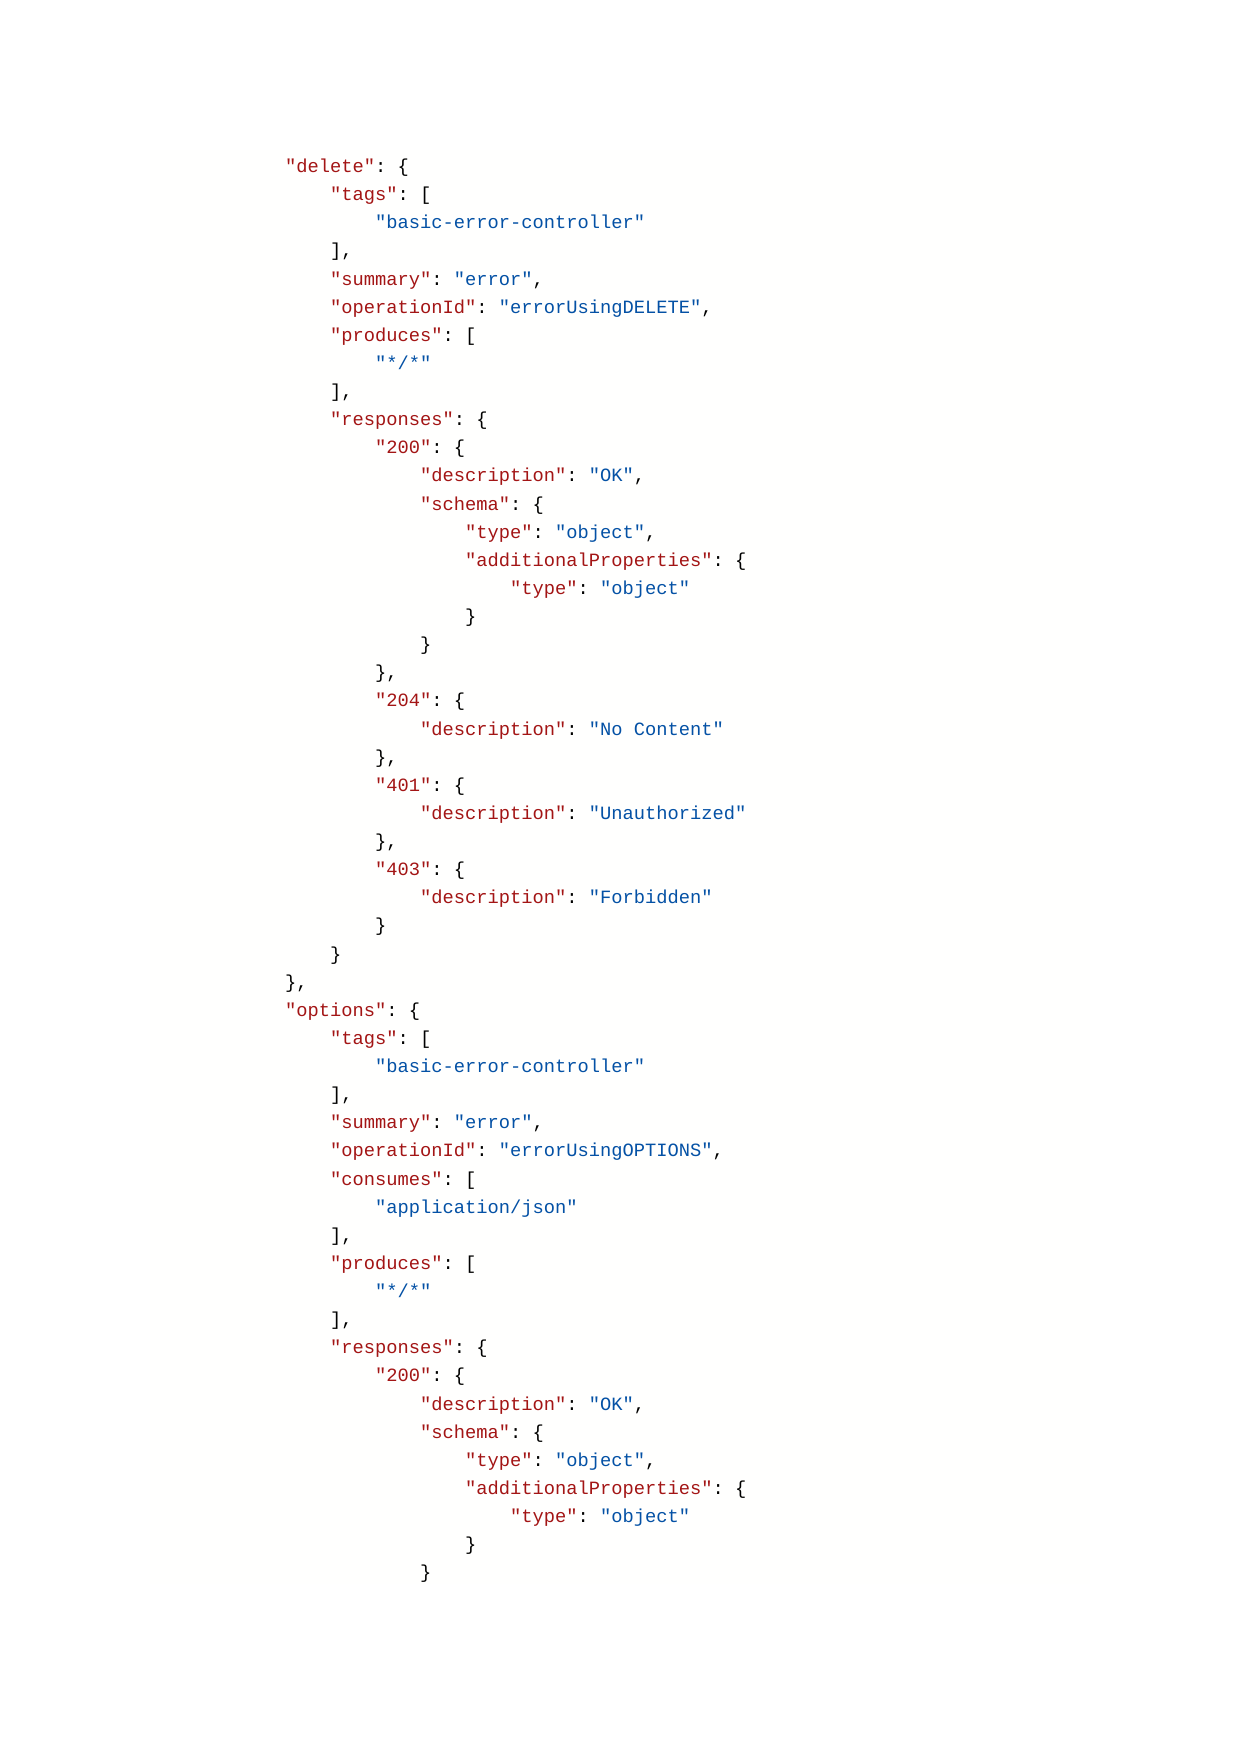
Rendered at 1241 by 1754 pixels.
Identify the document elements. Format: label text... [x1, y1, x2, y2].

text "*/*" [150, 347, 1090, 375]
text ], [150, 1219, 1090, 1247]
text }, [150, 741, 1090, 769]
text "produces": [ [150, 1247, 1090, 1275]
text "type": "object" [150, 1500, 1090, 1528]
text }, [150, 825, 1090, 853]
text "summary": "error", [150, 262, 1090, 291]
text "tags": [ [150, 178, 1090, 206]
text "basic-error-controller" [150, 1050, 1090, 1078]
text "additionalProperties": { [150, 1472, 1090, 1500]
text "type": "object", [150, 1444, 1090, 1472]
text "application/json" [150, 1191, 1090, 1219]
text "delete": { [150, 150, 1090, 178]
text } [150, 1556, 1090, 1584]
text "204": { [150, 684, 1090, 712]
text "description": "OK", [150, 459, 1090, 487]
text ], [150, 1303, 1090, 1331]
text } [150, 628, 1090, 656]
text }, [150, 656, 1090, 684]
text "operationId": "errorUsingOPTIONS", [150, 1134, 1090, 1162]
text "options": { [150, 994, 1090, 1022]
text } [150, 909, 1090, 937]
text "200": { [150, 431, 1090, 459]
text "description": "No Content" [150, 712, 1090, 741]
text ], [150, 375, 1090, 403]
text "consumes": [ [150, 1162, 1090, 1191]
text "description": "Forbidden" [150, 881, 1090, 909]
text "*/*" [150, 1275, 1090, 1303]
text ], [150, 1078, 1090, 1106]
text "200": { [150, 1359, 1090, 1387]
text "schema": { [150, 1416, 1090, 1444]
text "responses": { [150, 1331, 1090, 1359]
text "operationId": "errorUsingDELETE", [150, 291, 1090, 319]
text "description": "Unauthorized" [150, 797, 1090, 825]
text }, [150, 966, 1090, 994]
text "type": "object", [150, 516, 1090, 544]
text ], [150, 234, 1090, 262]
text } [150, 937, 1090, 966]
text "401": { [150, 769, 1090, 797]
text "tags": [ [150, 1022, 1090, 1050]
text "summary": "error", [150, 1106, 1090, 1134]
text "additionalProperties": { [150, 544, 1090, 572]
text "produces": [ [150, 319, 1090, 347]
text "description": "OK", [150, 1387, 1090, 1416]
text "responses": { [150, 403, 1090, 431]
text } [150, 600, 1090, 628]
text "403": { [150, 853, 1090, 881]
text "type": "object" [150, 572, 1090, 600]
text } [150, 1528, 1090, 1556]
text "basic-error-controller" [150, 206, 1090, 234]
text "schema": { [150, 487, 1090, 516]
